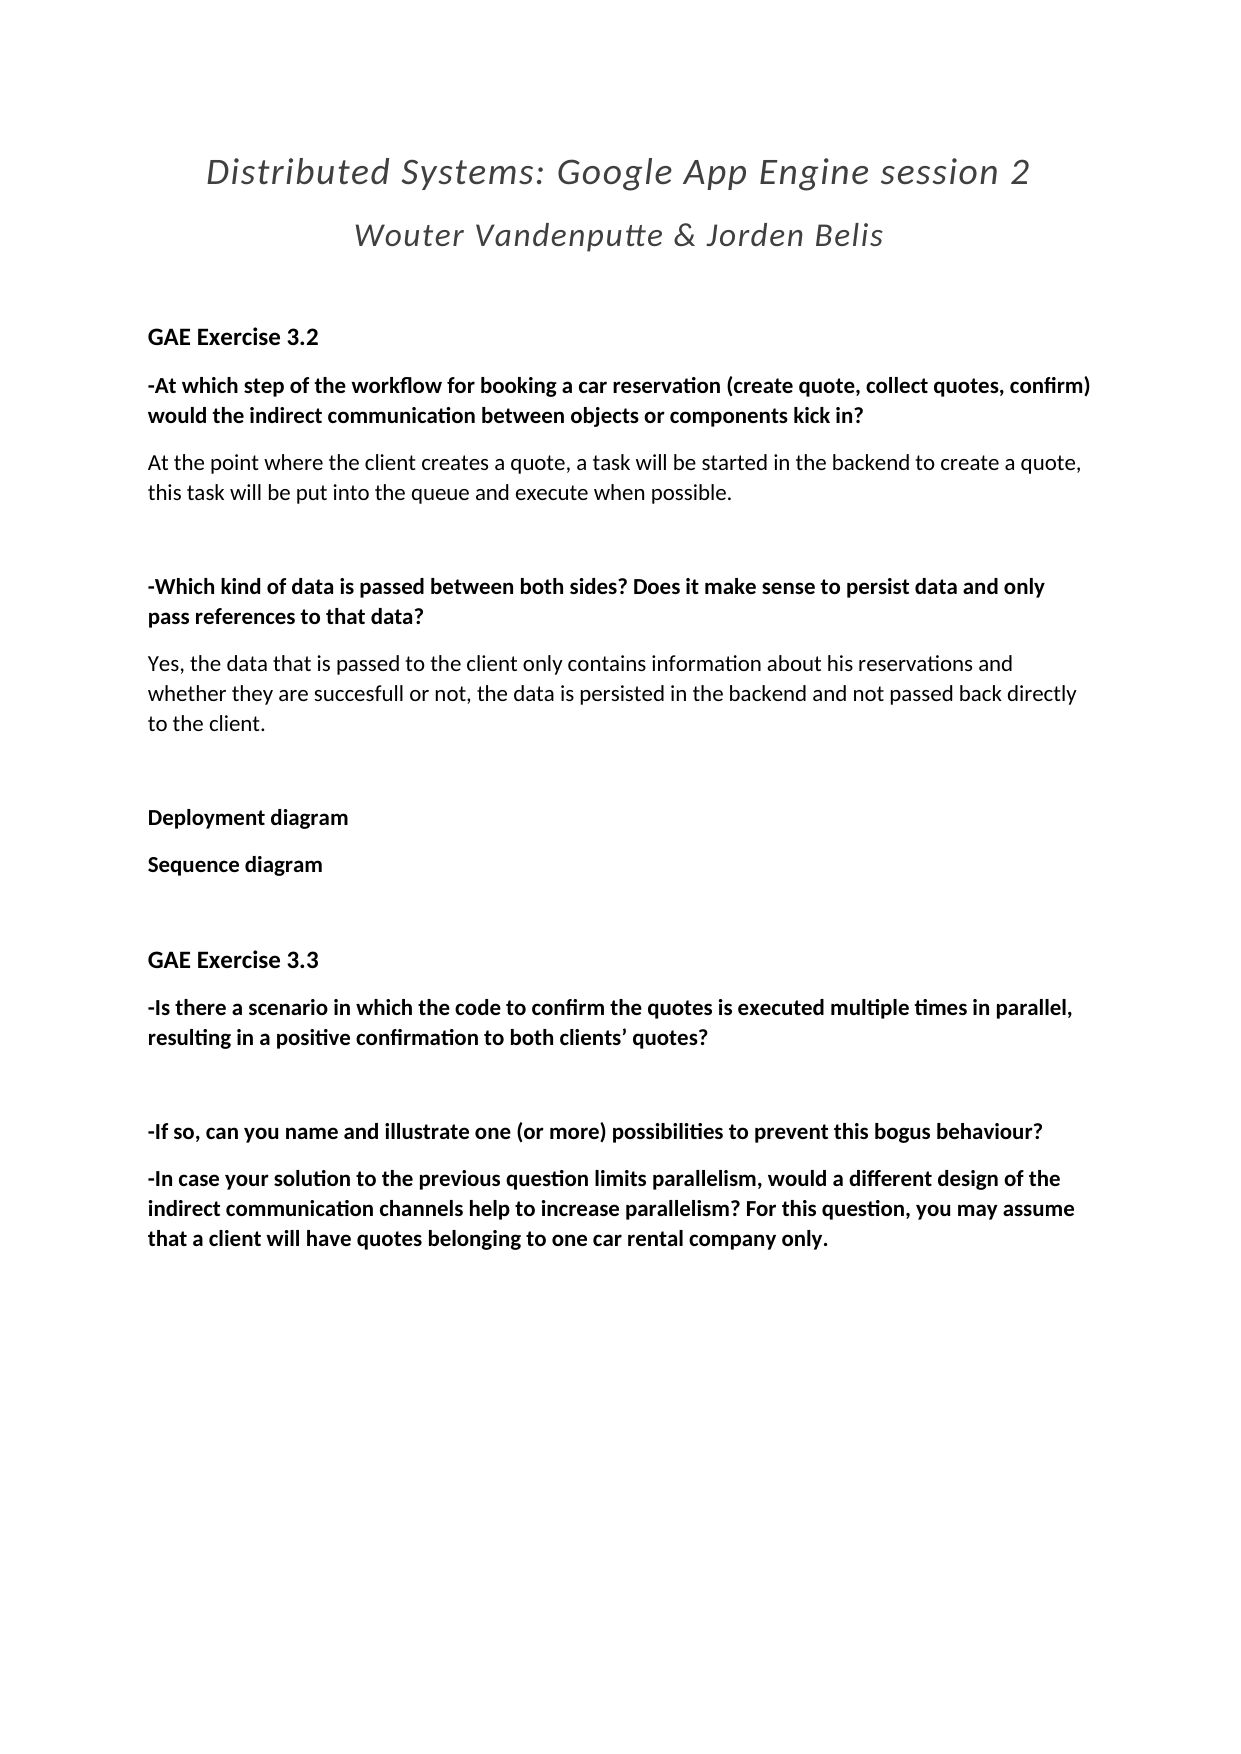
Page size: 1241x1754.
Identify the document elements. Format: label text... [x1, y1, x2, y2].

subtitle Distributed Systems: Google App Engine session 2 [148, 148, 1093, 193]
text Sequence diagram [148, 850, 1093, 878]
subtitle Wouter Vandenputte & Jorden Belis [148, 214, 1093, 254]
text -At which step of the workflow for booking a car reservation (create quote, collect quotes, confirm) would the indirect communication between objects or components kick in? [148, 371, 1093, 429]
text Deployment diagram [148, 803, 1093, 831]
text GAE Exercise 3.3 [148, 944, 1093, 974]
text -In case your solution to the previous question limits parallelism, would a different design of the indirect communication channels help to increase parallelism? For this question, you may assume that a client will have quotes belonging to one car rental company only. [148, 1164, 1093, 1253]
text -If so, can you name and illustrate one (or more) possibilities to prevent this bogus behaviour? [148, 1117, 1093, 1145]
text -Is there a scenario in which the code to confirm the quotes is executed multiple times in parallel, resulting in a positive confirmation to both clients’ quotes? [148, 993, 1093, 1052]
text At the point where the client creates a quote, a task will be started in the backend to create a quote, this task will be put into the queue and execute when possible. [148, 448, 1093, 506]
text GAE Exercise 3.2 [148, 321, 1093, 352]
text Yes, the data that is passed to the client only contains information about his reservations and whether they are succesfull or not, the data is persisted in the backend and not passed back directly to the client. [148, 649, 1093, 737]
text -Which kind of data is passed between both sides? Does it make sense to persist data and only pass references to that data? [148, 572, 1093, 630]
